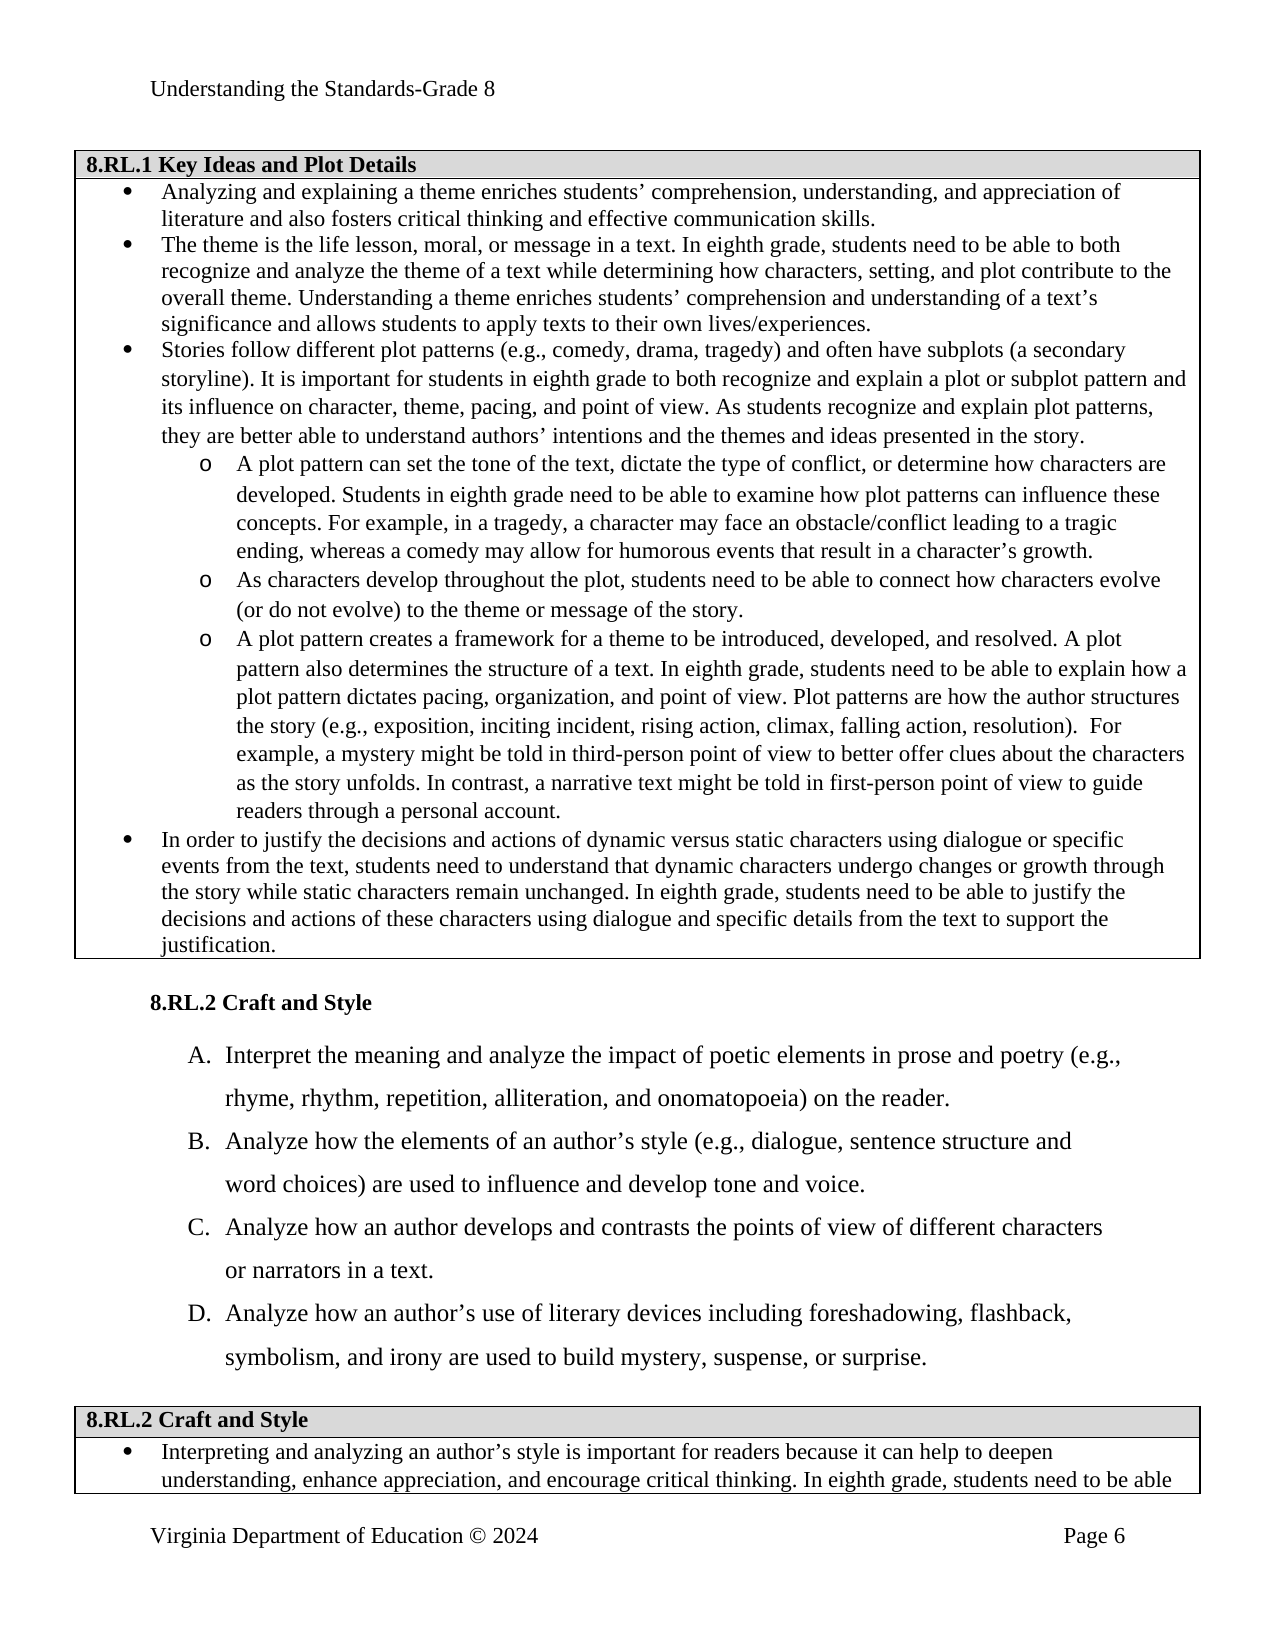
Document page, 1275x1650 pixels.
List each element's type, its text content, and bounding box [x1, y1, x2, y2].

table_cell Analyzing and explaining a theme enriches students’ comprehension, understanding, and appreciation of literature and also fosters critical thinking and effective communication skills. The theme is the life lesson, moral, or message in a text. In eighth grade, students need to be able to both recognize and analyze the theme of a text while determining how characters, setting, and plot contribute to the overall theme. Understanding a theme enriches students’ comprehension and understanding of a text’s significance and allows students to apply texts to their own lives/experiences. Stories follow different plot patterns (e.g., comedy, drama, tragedy) and often have subplots (a secondary storyline). It is important for students in eighth grade to both recognize and explain a plot or subplot pattern and its influence on character, theme, pacing, and point of view. As students recognize and explain plot patterns, they are better able to understand authors’ intentions and the themes and ideas presented in the story. A plot pattern can set the tone of the text, dictate the type of conflict, or determine how characters are developed. Students in eighth grade need to be able to examine how plot patterns can influence these concepts. For example, in a tragedy, a character may face an obstacle/conflict leading to a tragic ending, whereas a comedy may allow for humorous events that result in a character’s growth. As characters develop throughout the plot, students need to be able to connect how characters evolve (or do not evolve) to the theme or message of the story. A plot pattern creates a framework for a theme to be introduced, developed, and resolved. A plot pattern also determines the structure of a text. In eighth grade, students need to be able to explain how a plot pattern dictates pacing, organization, and point of view. Plot patterns are how the author structures the story (e.g., exposition, inciting incident, rising action, climax, falling action, resolution). For example, a mystery might be told in third-person point of view to better offer clues about the characters as the story unfolds. In contrast, a narrative text might be told in first-person point of view to guide readers through a personal account. In order to justify the decisions and actions of dynamic versus static characters using dialogue or specific events from the text, students need to understand that dynamic characters undergo changes or growth through the story while static characters remain unchanged. In eighth grade, students need to be able to justify the decisions and actions of these characters using dialogue and specific details from the text to support the justification. [76, 179, 1199, 957]
subtitle 8.RL.2 Craft and Style [150, 989, 1125, 1015]
list Analyze how an author’s use of literary devices including foreshadowing, flashback, symbolism, and irony are used to build mystery, suspense, or surprise. [187, 1298, 1125, 1370]
table_header 8.RL.2 Craft and Style [76, 1407, 1199, 1437]
table_header 8.RL.1 Key Ideas and Plot Details [76, 151, 1199, 177]
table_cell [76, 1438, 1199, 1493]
list Analyze how the elements of an author’s style (e.g., dialogue, sentence structure and word choices) are used to influence and develop tone and voice. [187, 1126, 1125, 1198]
list Analyze how an author develops and contrasts the points of view of different characters or narrators in a text. [187, 1212, 1125, 1284]
list Interpret the meaning and analyze the impact of poetic elements in prose and poetry (e.g., rhyme, rhythm, repetition, alliteration, and onomatopoeia) on the reader. [187, 1040, 1125, 1112]
